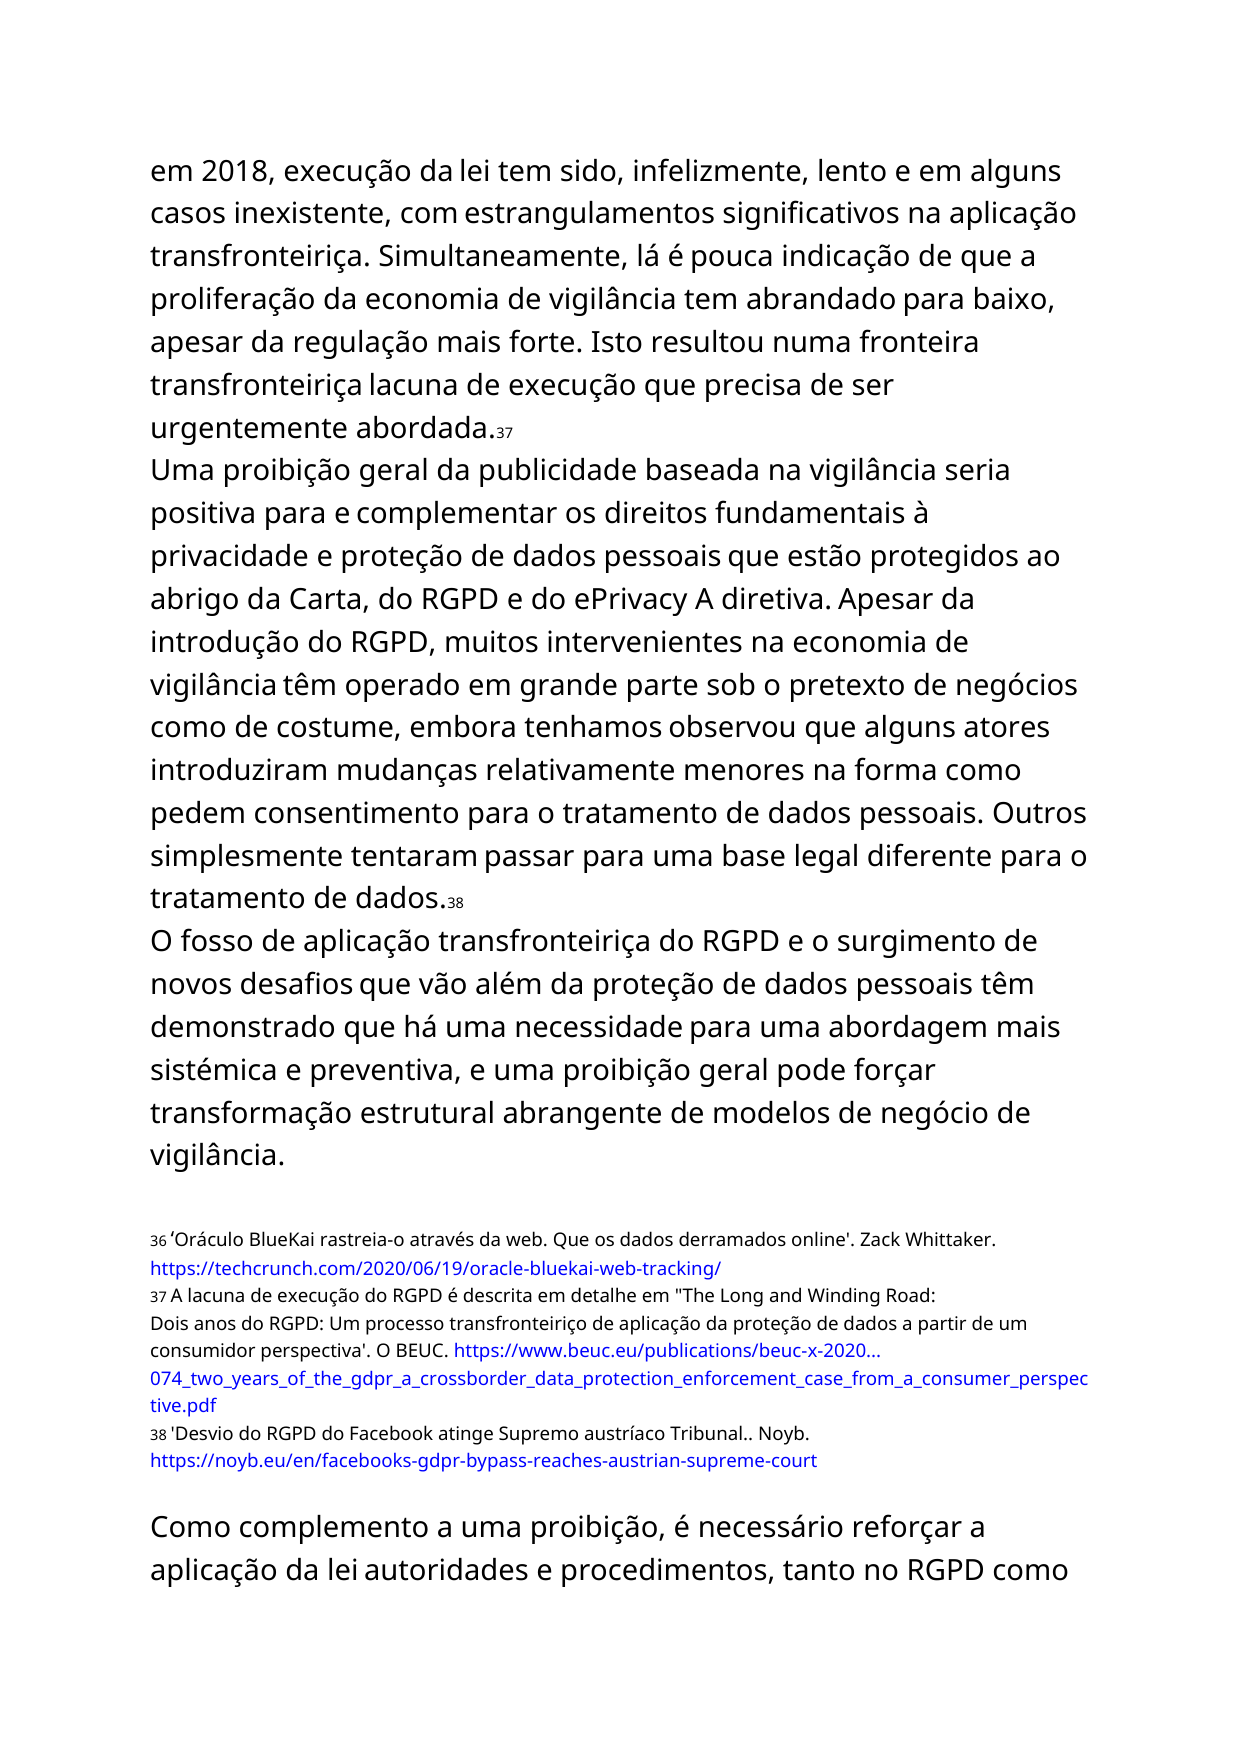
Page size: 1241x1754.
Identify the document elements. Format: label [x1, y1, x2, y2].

text [150, 150, 1090, 1174]
text [150, 1194, 1090, 1589]
